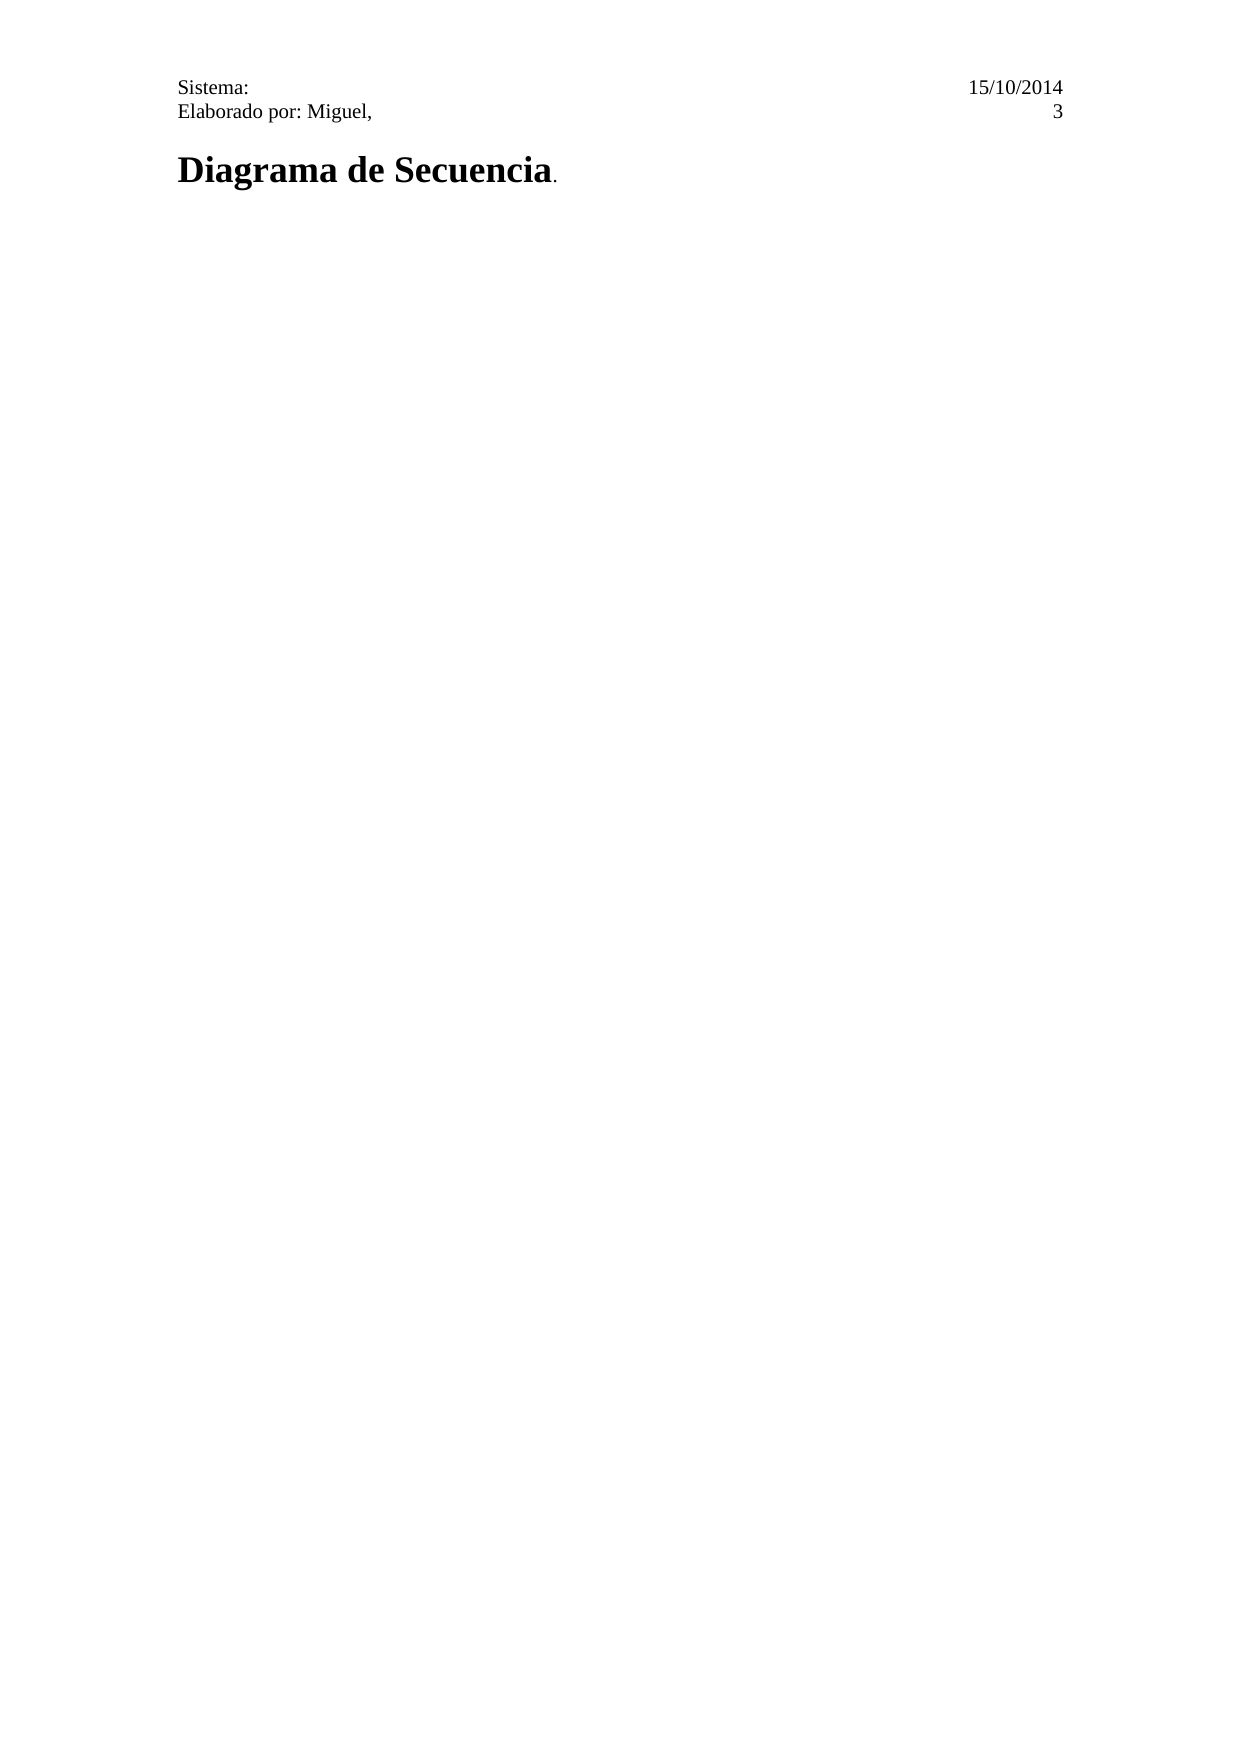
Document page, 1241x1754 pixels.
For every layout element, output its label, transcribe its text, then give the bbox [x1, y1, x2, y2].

text Diagrama de Secuencia. [177, 148, 1063, 191]
